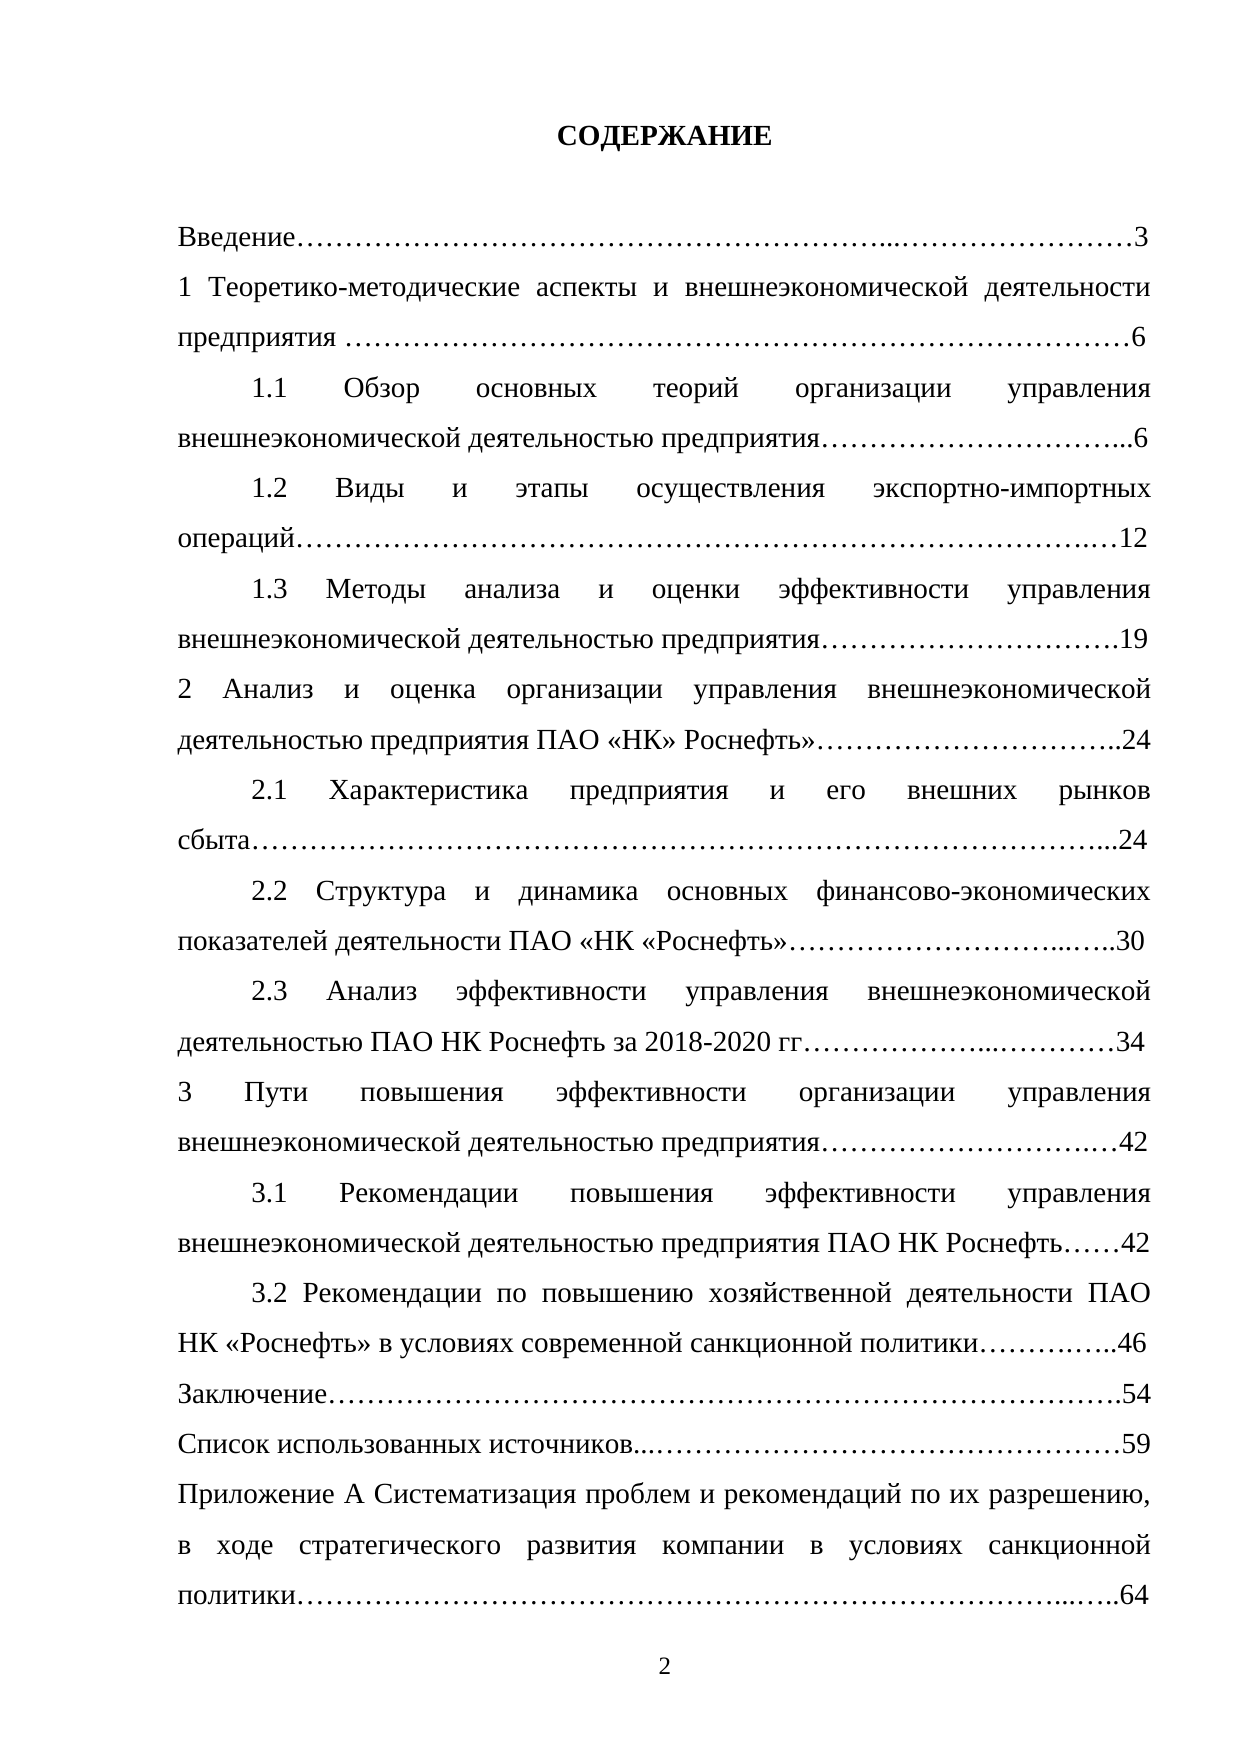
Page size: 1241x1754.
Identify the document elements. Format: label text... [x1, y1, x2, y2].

text 3 Пути повышения эффективности организации управления внешнеэкономической деятельностью предприятия……………………….…42 [177, 1074, 1152, 1158]
text Список использованных источников...…………………………………………59 [177, 1426, 1152, 1460]
text Введение……………………………………………………...……………………3 [177, 219, 1152, 252]
text 2 Анализ и оценка организации управления внешнеэкономической деятельностью предприятия ПАО «НК» Роснефть»…………………………..24 [177, 672, 1152, 755]
text 2.2 Структура и динамика основных финансово-экономических показателей деятельности ПАО «НК «Роснефть»………………………...…..30 [177, 873, 1152, 957]
text 3.2 Рекомендации по повышению хозяйственной деятельности ПАО НК «Роснефть» в условиях современной санкционной политики……….…..46 [177, 1275, 1152, 1359]
text 1.2 Виды и этапы осуществления экспортно-импортных операций……………………………………………………………………….…12 [177, 470, 1152, 554]
text 2.1 Характеристика предприятия и его внешних рынков сбыта……………………………………………………………………………...24 [177, 772, 1152, 856]
text 1.1 Обзор основных теорий организации управления внешнеэкономической деятельностью предприятия…………………………...6 [177, 370, 1152, 453]
text Заключение……………………………………………………………………….54 [177, 1376, 1152, 1409]
text 2.3 Анализ эффективности управления внешнеэкономической деятельностью ПАО НК Роснефть за 2018-2020 гг………………...…………34 [177, 973, 1152, 1057]
text СОДЕРЖАНИЕ [177, 118, 1152, 152]
text 1.3 Методы анализа и оценки эффективности управления внешнеэкономической деятельностью предприятия………………………….19 [177, 571, 1152, 655]
list Приложение А Систематизация проблем и рекомендаций по их разрешению, в ходе стратегического развития компании в условиях санкционной политики……………………………………………………………………...…..64 [177, 1477, 1152, 1611]
text 1 Теоретико-методические аспекты и внешнеэкономической деятельности предприятия ………………………………………………………………………6 [177, 269, 1152, 353]
text 3.1 Рекомендации повышения эффективности управления внешнеэкономической деятельностью предприятия ПАО НК Роснефть……42 [177, 1175, 1152, 1258]
